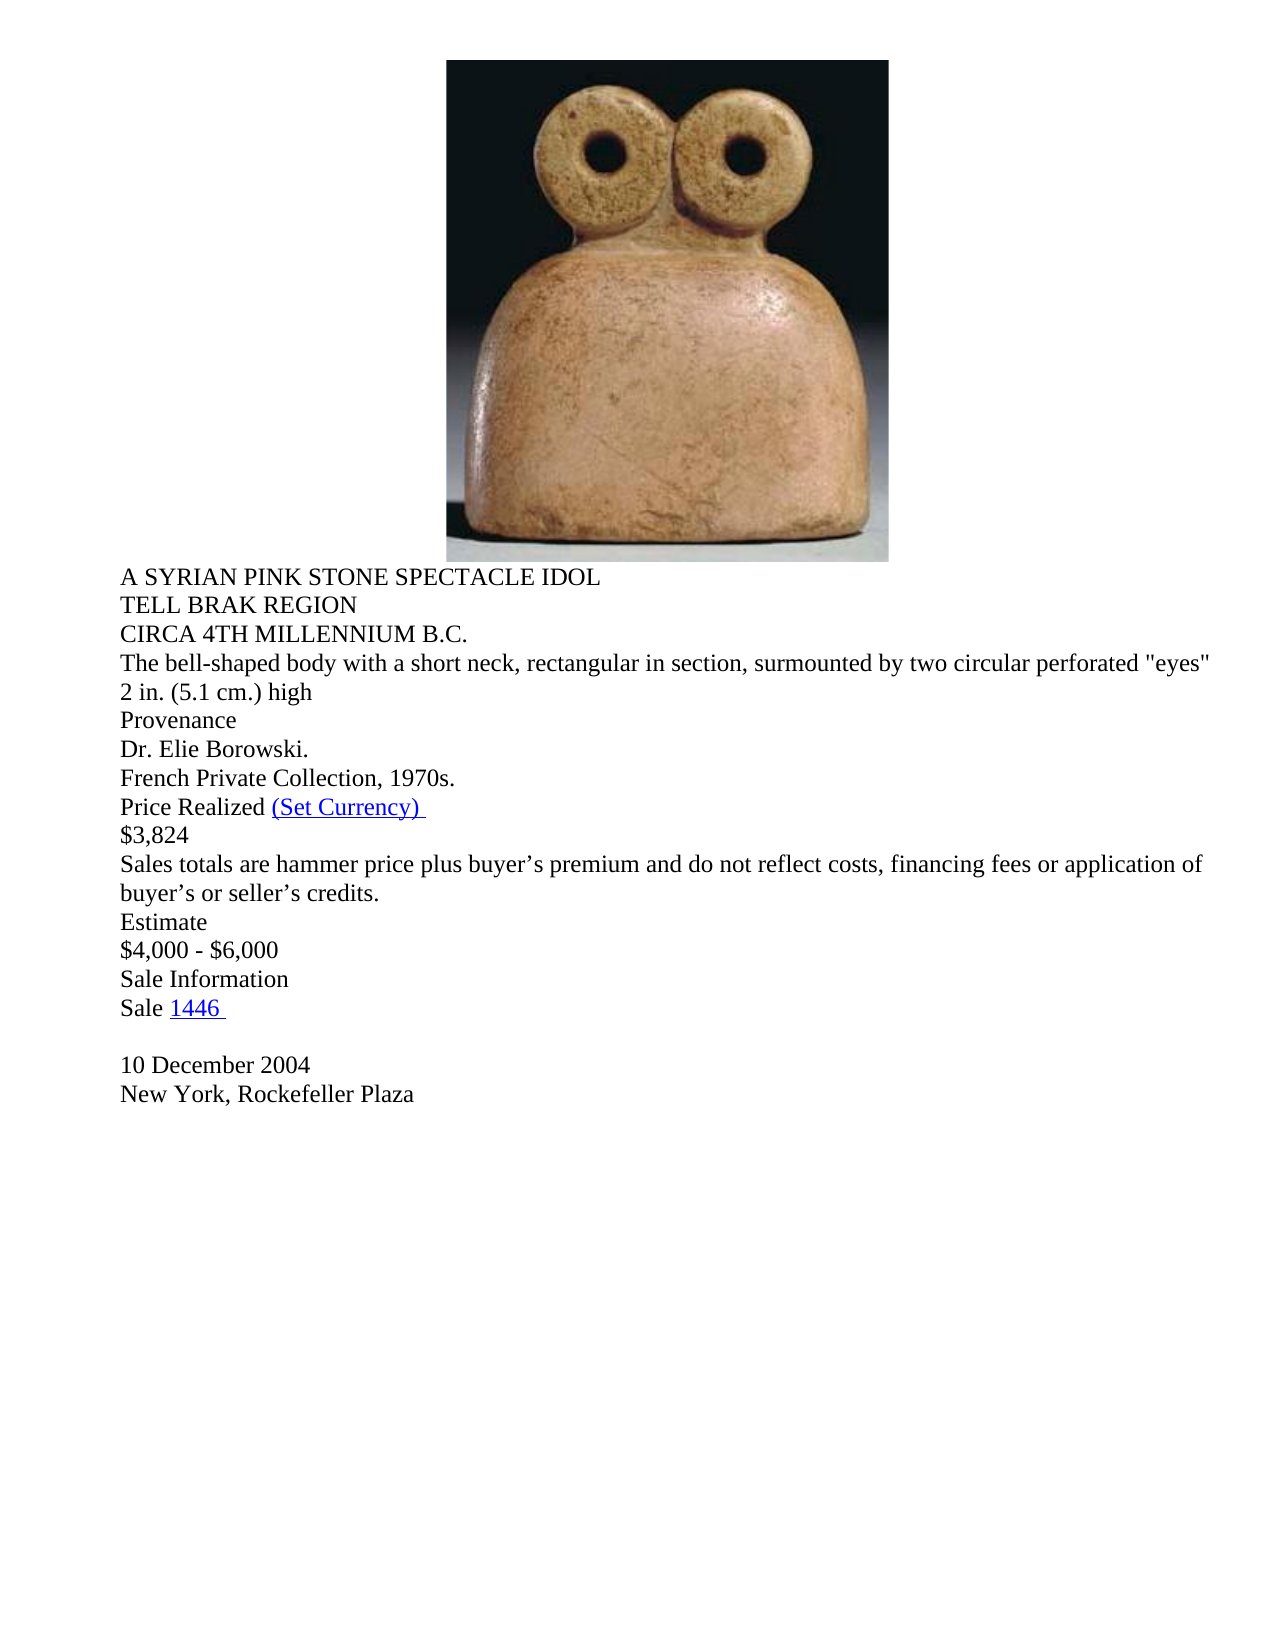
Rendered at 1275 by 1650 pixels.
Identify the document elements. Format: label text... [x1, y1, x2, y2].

text Sale Information [120, 964, 1215, 993]
picture [446, 60, 889, 562]
text Sales totals are hammer price plus buyer’s premium and do not reflect costs, financing fees or application of buyer’s or seller’s credits. [120, 849, 1215, 907]
text A SYRIAN PINK STONE SPECTACLE IDOL TELL BRAK REGION CIRCA 4TH MILLENNIUM B.C. The bell-shaped body with a short neck, rectangular in section, surmounted by two circular perforated "eyes" 2 in. (5.1 cm.) high [120, 562, 1215, 705]
text Price Realized (Set Currency) [120, 792, 1215, 820]
text $4,000 - $6,000 [120, 935, 1215, 964]
text Provenance [120, 705, 1215, 734]
text Dr. Elie Borowski. French Private Collection, 1970s. [120, 734, 1215, 792]
text Sale 1446 10 December 2004 New York, Rockefeller Plaza [120, 993, 1215, 1108]
text Estimate [120, 907, 1215, 935]
text $3,824 [120, 820, 1215, 849]
